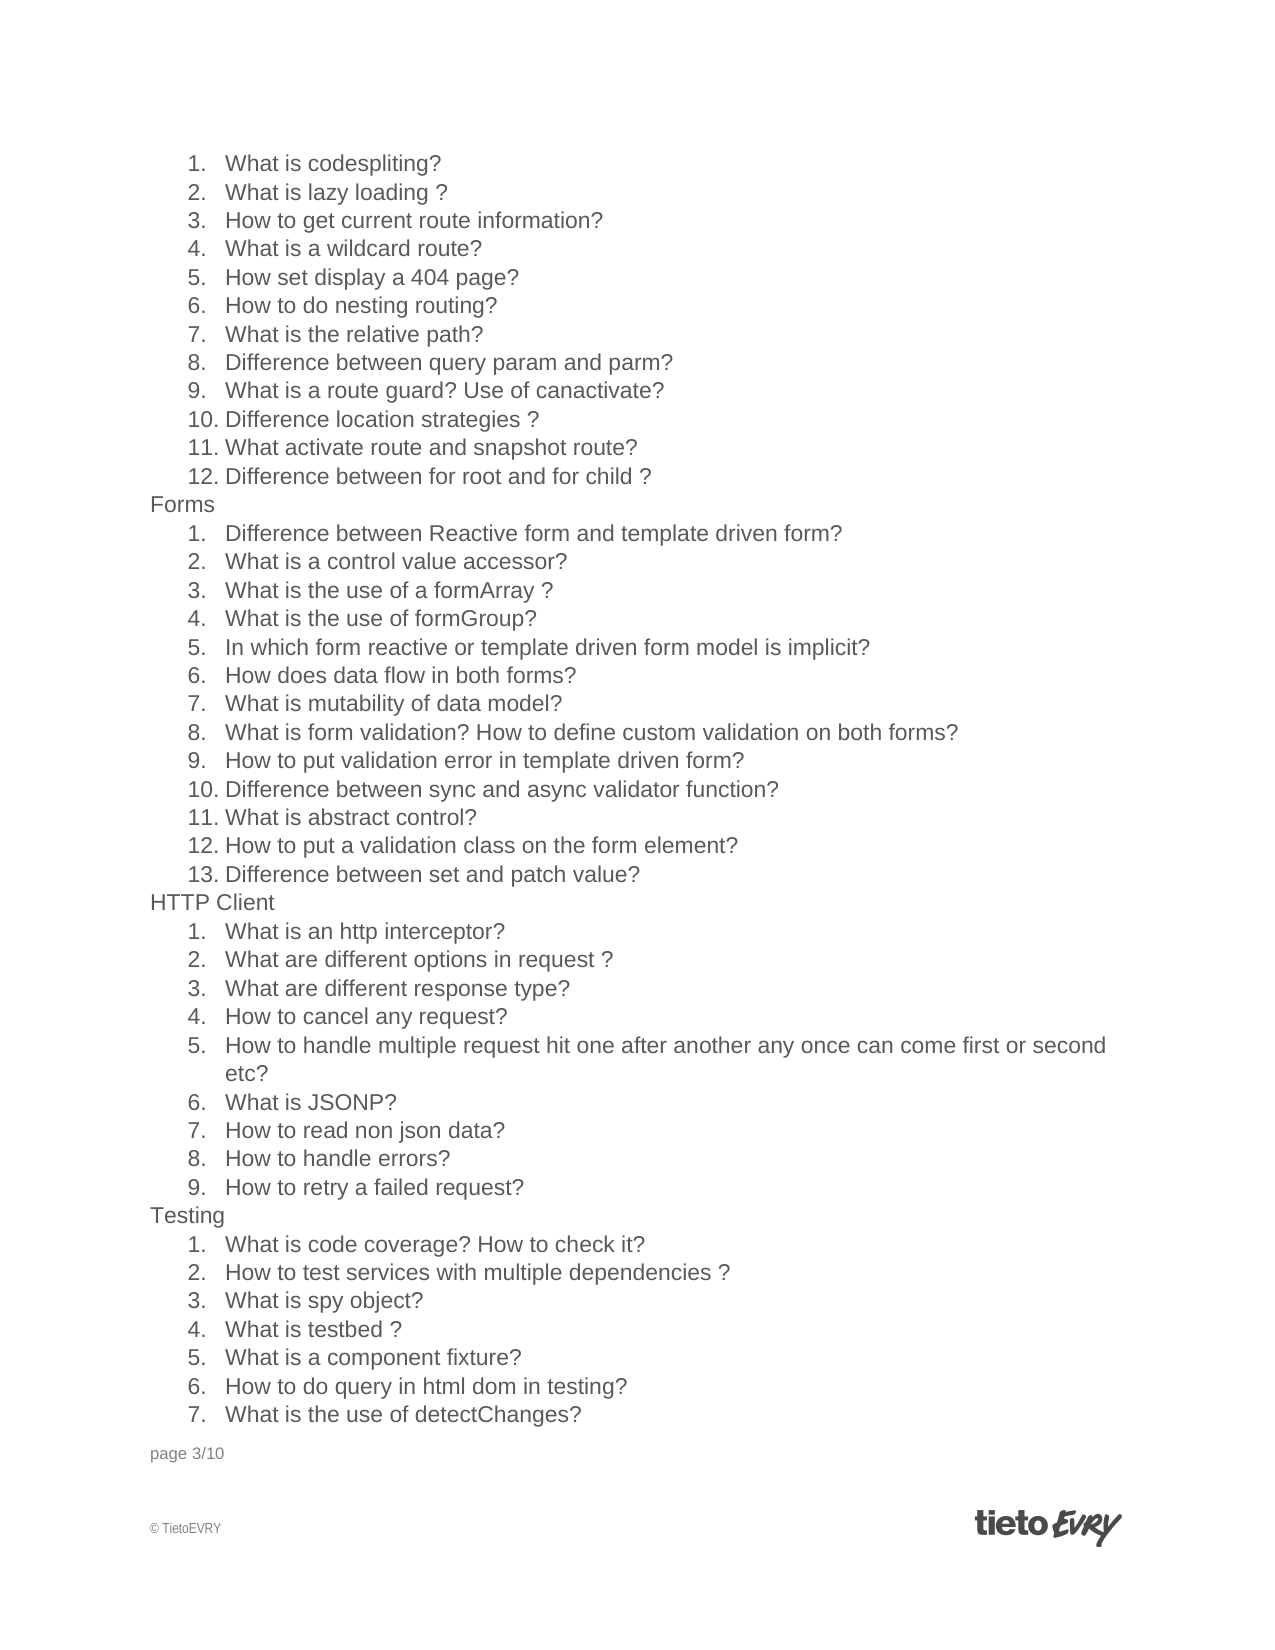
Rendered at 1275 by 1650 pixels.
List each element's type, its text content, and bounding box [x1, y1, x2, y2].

list What is the use of a formArray ? [187, 577, 1125, 603]
list Difference between for root and for child ? [187, 463, 1125, 489]
list What is a route guard? Use of canactivate? [187, 377, 1125, 404]
list What is mutability of data model? [187, 690, 1125, 717]
list What is lazy loading ? [187, 178, 1125, 205]
list How to handle multiple request hit one after another any once can come first or second etc? [187, 1032, 1125, 1086]
list What is a wildcard route? [187, 235, 1125, 262]
list Difference location strategies ? [187, 406, 1125, 432]
text HTTP Client [150, 889, 1125, 916]
list Difference between Reactive form and template driven form? [187, 520, 1125, 546]
text Forms [150, 491, 1125, 518]
list What is a component fixture? [187, 1344, 1125, 1371]
list Difference between set and patch value? [187, 861, 1125, 887]
list How to handle errors? [187, 1145, 1125, 1172]
list What activate route and snapshot route? [187, 434, 1125, 461]
list What is an http interceptor? [187, 918, 1125, 944]
text Testing [150, 1202, 1125, 1228]
list Difference between query param and parm? [187, 349, 1125, 375]
list How to cancel any request? [187, 1003, 1125, 1029]
list Difference between sync and async validator function? [187, 776, 1125, 802]
list How set display a 404 page? [187, 264, 1125, 290]
list How to put a validation class on the form element? [187, 832, 1125, 859]
list What is testbed ? [187, 1316, 1125, 1342]
list How to put validation error in template driven form? [187, 747, 1125, 773]
list In which form reactive or template driven form model is implicit? [187, 633, 1125, 660]
list What is code coverage? How to check it? [187, 1231, 1125, 1257]
list How to get current route information? [187, 207, 1125, 233]
list What is the use of formGroup? [187, 605, 1125, 631]
list What is spy object? [187, 1287, 1125, 1314]
list What are different options in request ? [187, 946, 1125, 973]
list How does data flow in both forms? [187, 662, 1125, 688]
picture [974, 1510, 1122, 1547]
list How to read non json data? [187, 1117, 1125, 1143]
list What is JSONP? [187, 1088, 1125, 1115]
list How to test services with multiple dependencies ? [187, 1259, 1125, 1285]
list What is codespliting? [187, 150, 1125, 176]
list How to retry a failed request? [187, 1174, 1125, 1200]
list What is a control value accessor? [187, 548, 1125, 574]
list How to do query in html dom in testing? [187, 1373, 1125, 1399]
list What is abstract control? [187, 804, 1125, 830]
list How to do nesting routing? [187, 292, 1125, 318]
list What is form validation? How to define custom validation on both forms? [187, 719, 1125, 745]
list What is the relative path? [187, 321, 1125, 347]
list What are different response type? [187, 975, 1125, 1001]
list What is the use of detectChanges? [187, 1401, 1125, 1428]
